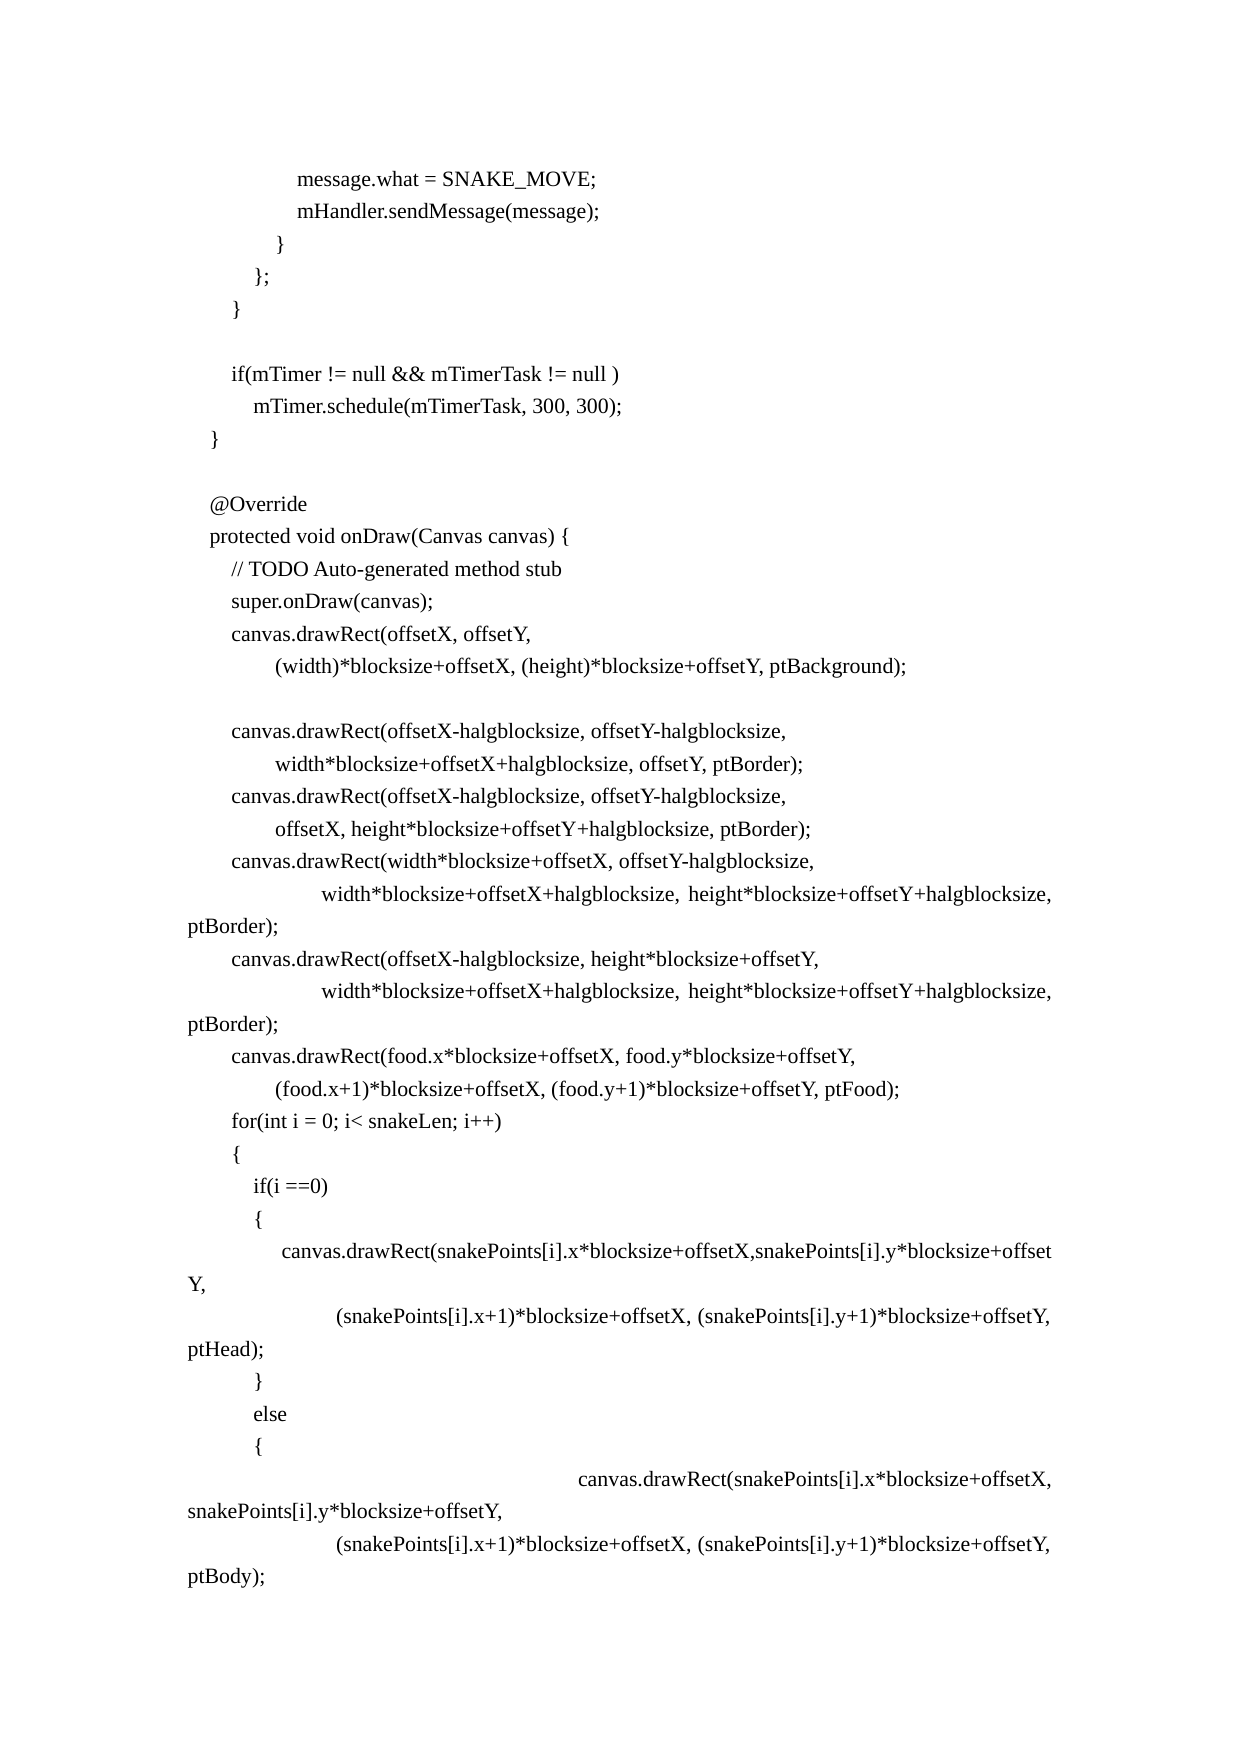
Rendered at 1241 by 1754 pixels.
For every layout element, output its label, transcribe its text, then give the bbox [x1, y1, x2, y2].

text } [187, 227, 1053, 259]
text canvas.drawRect(snakePoints[i].x*blocksize+offsetX, snakePoints[i].y*blocksize+offsetY, [187, 1462, 1053, 1527]
text else [187, 1397, 1053, 1429]
text width*blocksize+offsetX+halgblocksize, height*blocksize+offsetY+halgblocksize, ptBorder); [187, 877, 1053, 942]
text canvas.drawRect(width*blocksize+offsetX, offsetY-halgblocksize, [187, 844, 1053, 877]
text super.onDraw(canvas); [187, 584, 1053, 617]
text offsetX, height*blocksize+offsetY+halgblocksize, ptBorder); [187, 812, 1053, 844]
text canvas.drawRect(offsetX-halgblocksize, offsetY-halgblocksize, [187, 714, 1053, 747]
text canvas.drawRect(food.x*blocksize+offsetX, food.y*blocksize+offsetY, [187, 1039, 1053, 1072]
text protected void onDraw(Canvas canvas) { [187, 519, 1053, 552]
text message.what = SNAKE_MOVE; [187, 162, 1053, 194]
text canvas.drawRect(offsetX-halgblocksize, height*blocksize+offsetY, [187, 942, 1053, 974]
text } [187, 1364, 1053, 1397]
text { [187, 1137, 1053, 1169]
text (width)*blocksize+offsetX, (height)*blocksize+offsetY, ptBackground); [187, 649, 1053, 682]
text for(int i = 0; i< snakeLen; i++) [187, 1104, 1053, 1137]
text { [187, 1429, 1053, 1462]
text (snakePoints[i].x+1)*blocksize+offsetX, (snakePoints[i].y+1)*blocksize+offsetY, ptHead); [187, 1299, 1053, 1364]
text canvas.drawRect(offsetX-halgblocksize, offsetY-halgblocksize, [187, 779, 1053, 812]
text }; [187, 259, 1053, 292]
text width*blocksize+offsetX+halgblocksize, height*blocksize+offsetY+halgblocksize, ptBorder); [187, 974, 1053, 1039]
text } [187, 422, 1053, 454]
text (food.x+1)*blocksize+offsetX, (food.y+1)*blocksize+offsetY, ptFood); [187, 1072, 1053, 1104]
text canvas.drawRect(snakePoints[i].x*blocksize+offsetX,snakePoints[i].y*blocksize+offsetY, [187, 1234, 1053, 1299]
text width*blocksize+offsetX+halgblocksize, offsetY, ptBorder); [187, 747, 1053, 779]
text if(mTimer != null && mTimerTask != null ) [187, 357, 1053, 389]
text } [187, 292, 1053, 324]
text // TODO Auto-generated method stub [187, 552, 1053, 584]
text mTimer.schedule(mTimerTask, 300, 300); [187, 389, 1053, 422]
text { [187, 1202, 1053, 1234]
text mHandler.sendMessage(message); [187, 194, 1053, 227]
text if(i ==0) [187, 1169, 1053, 1202]
text canvas.drawRect(offsetX, offsetY, [187, 617, 1053, 649]
text @Override [187, 487, 1053, 519]
text (snakePoints[i].x+1)*blocksize+offsetX, (snakePoints[i].y+1)*blocksize+offsetY, ptBody); [187, 1527, 1053, 1592]
